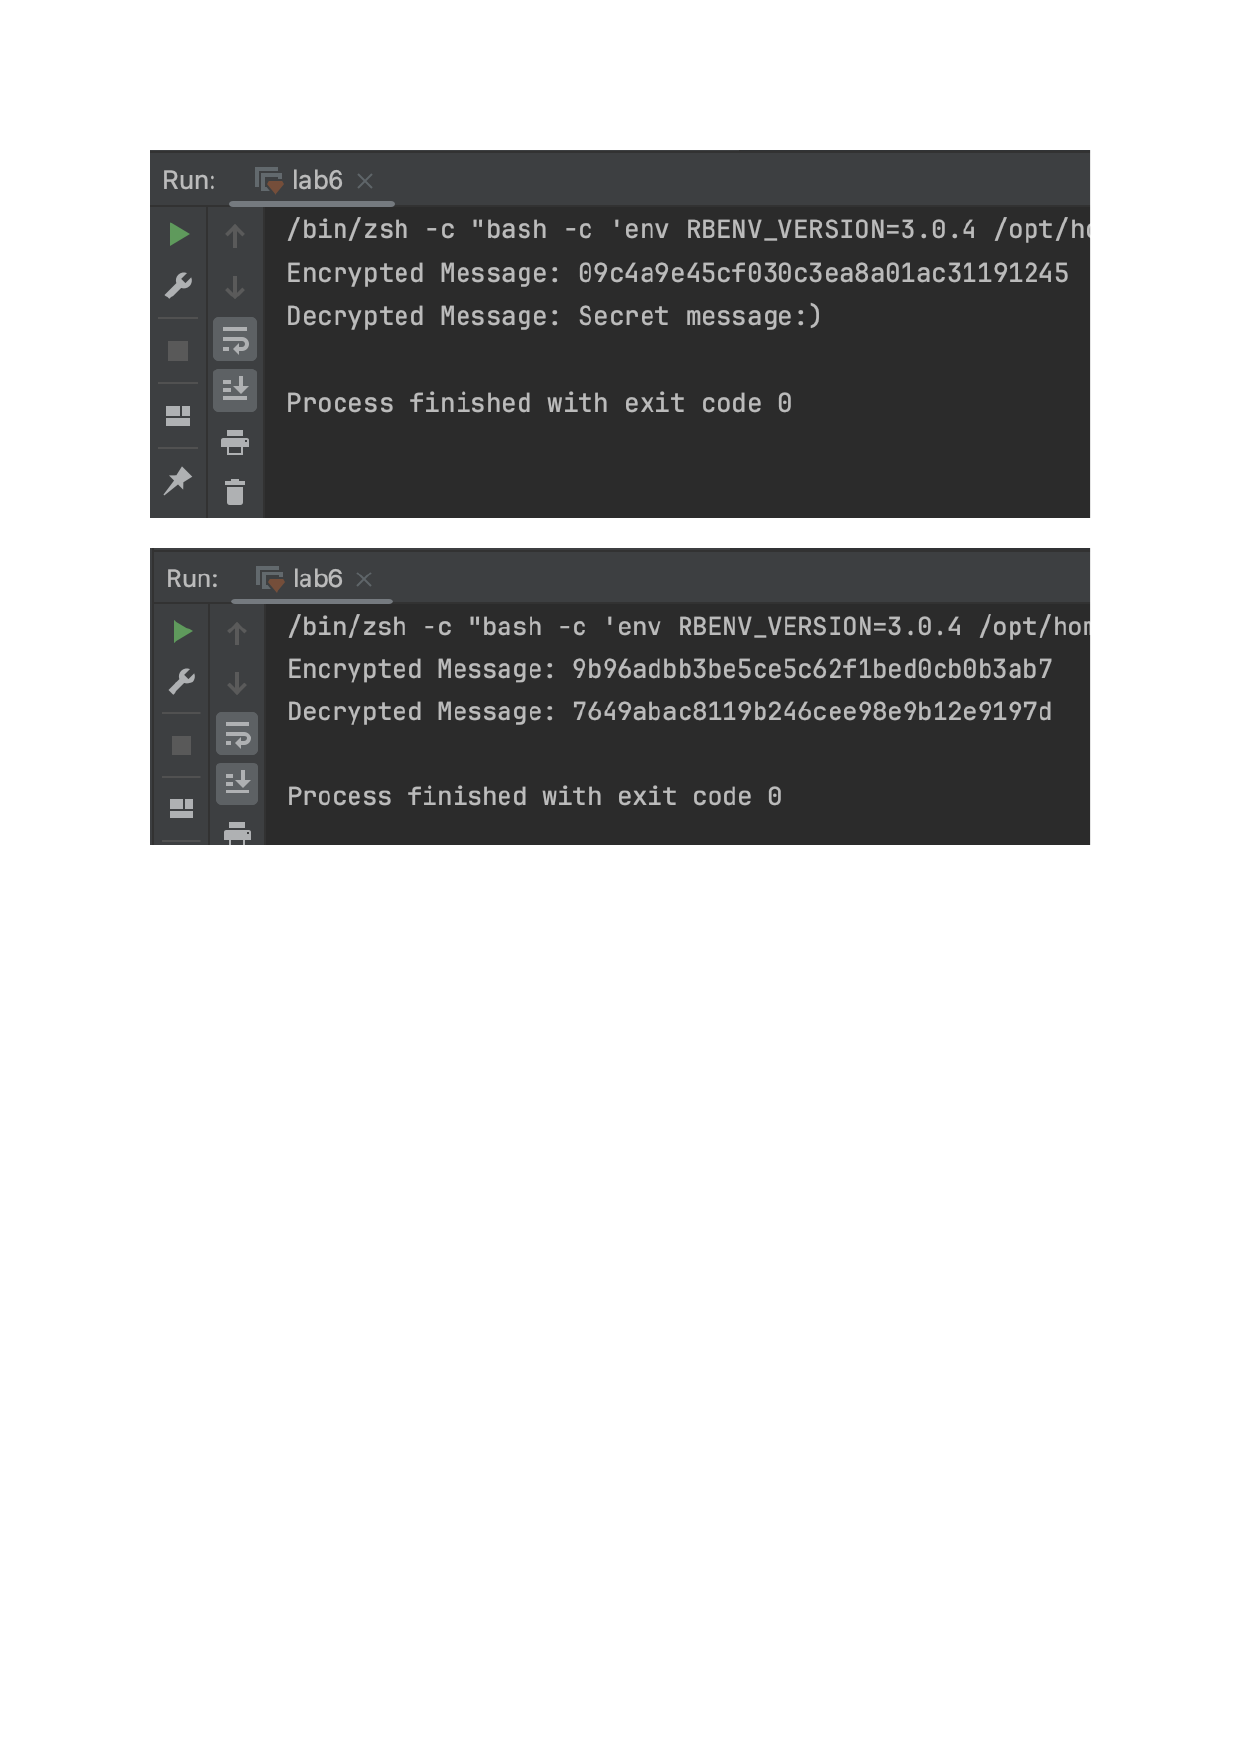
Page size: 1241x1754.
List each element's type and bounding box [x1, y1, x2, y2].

picture [150, 150, 1091, 518]
picture [150, 548, 1091, 845]
